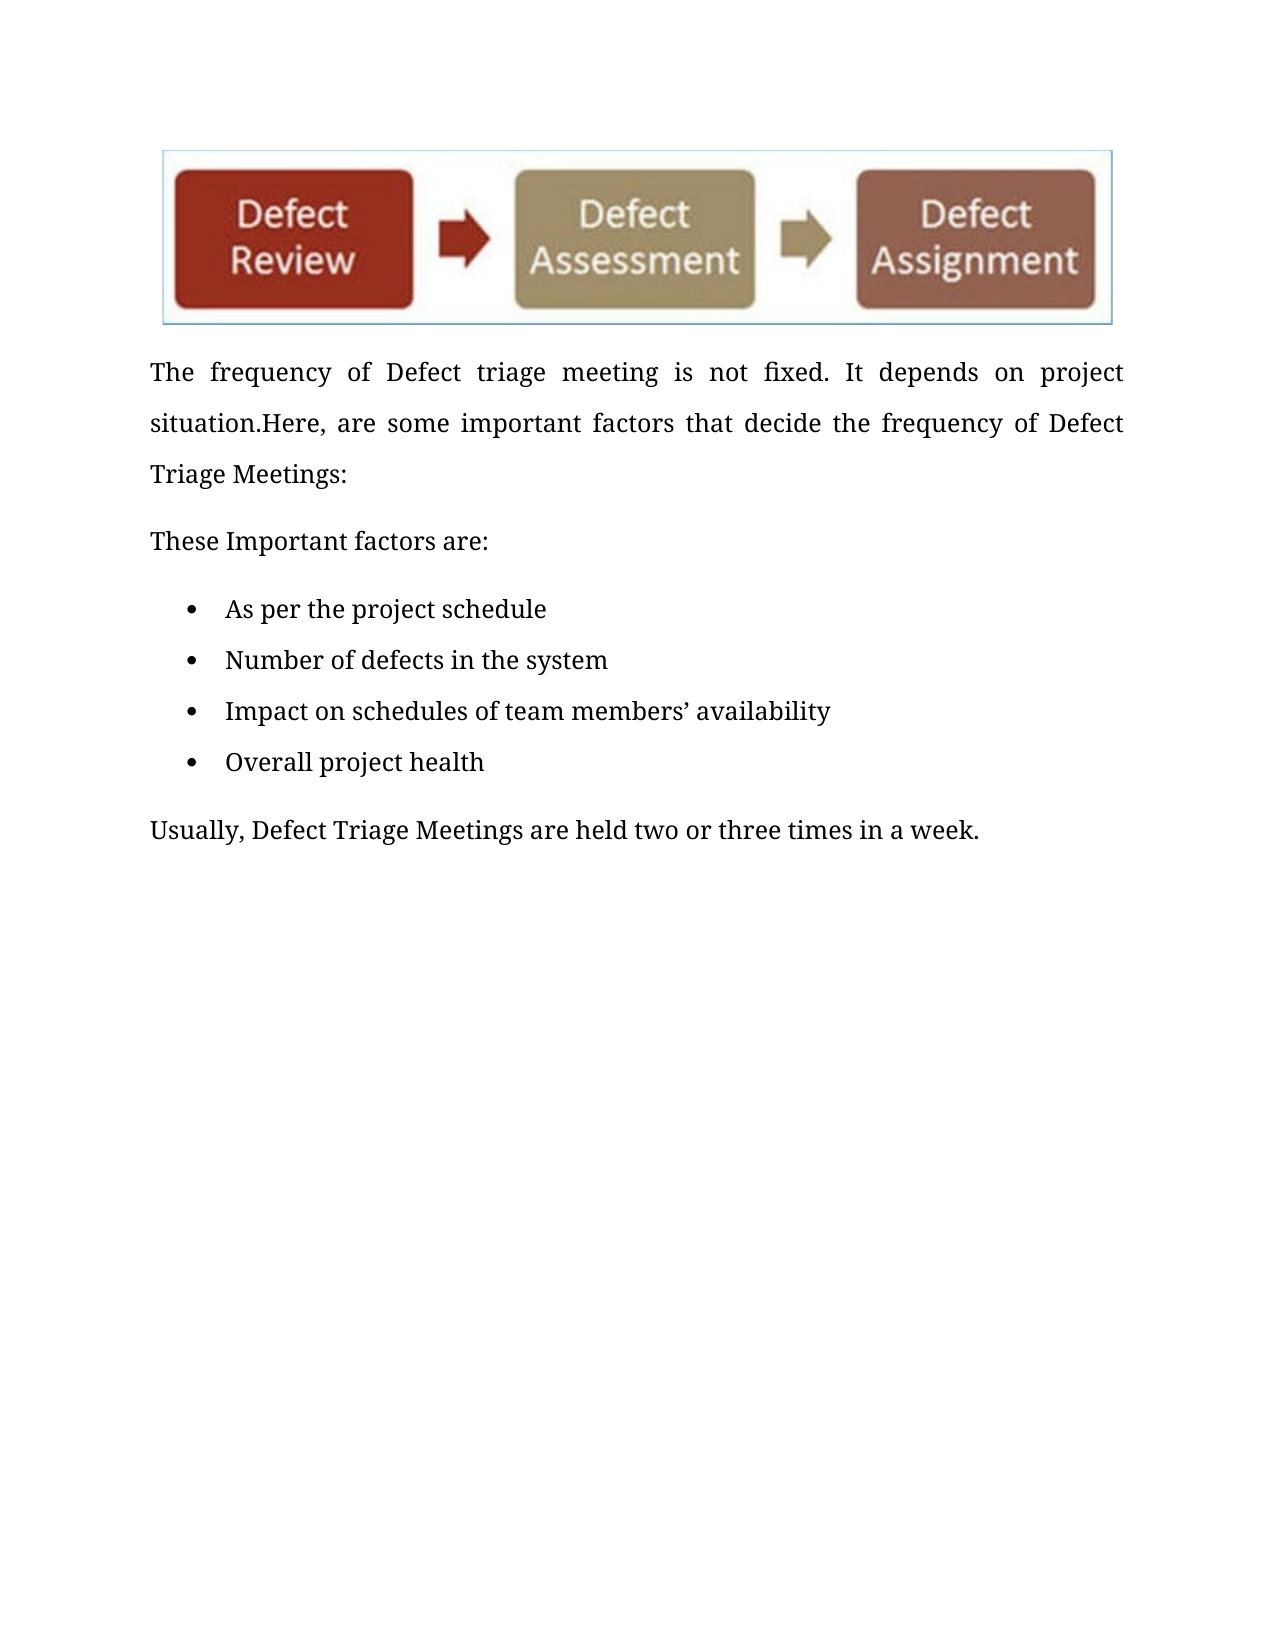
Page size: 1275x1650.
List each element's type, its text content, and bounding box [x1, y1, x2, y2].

list Overall project health [187, 745, 1125, 779]
list Number of defects in the system [187, 643, 1125, 677]
text These Important factors are: [150, 524, 1125, 558]
list As per the project schedule [187, 592, 1125, 626]
list Impact on schedules of team members’ availability [187, 694, 1125, 728]
text Usually, Defect Triage Meetings are held two or three times in a week. [150, 812, 1125, 847]
picture [162, 150, 1113, 325]
text The frequency of Defect triage meeting is not fixed. It depends on project situation.Here, are some important factors that decide the frequency of Defect Triage Meetings: [150, 354, 1125, 490]
